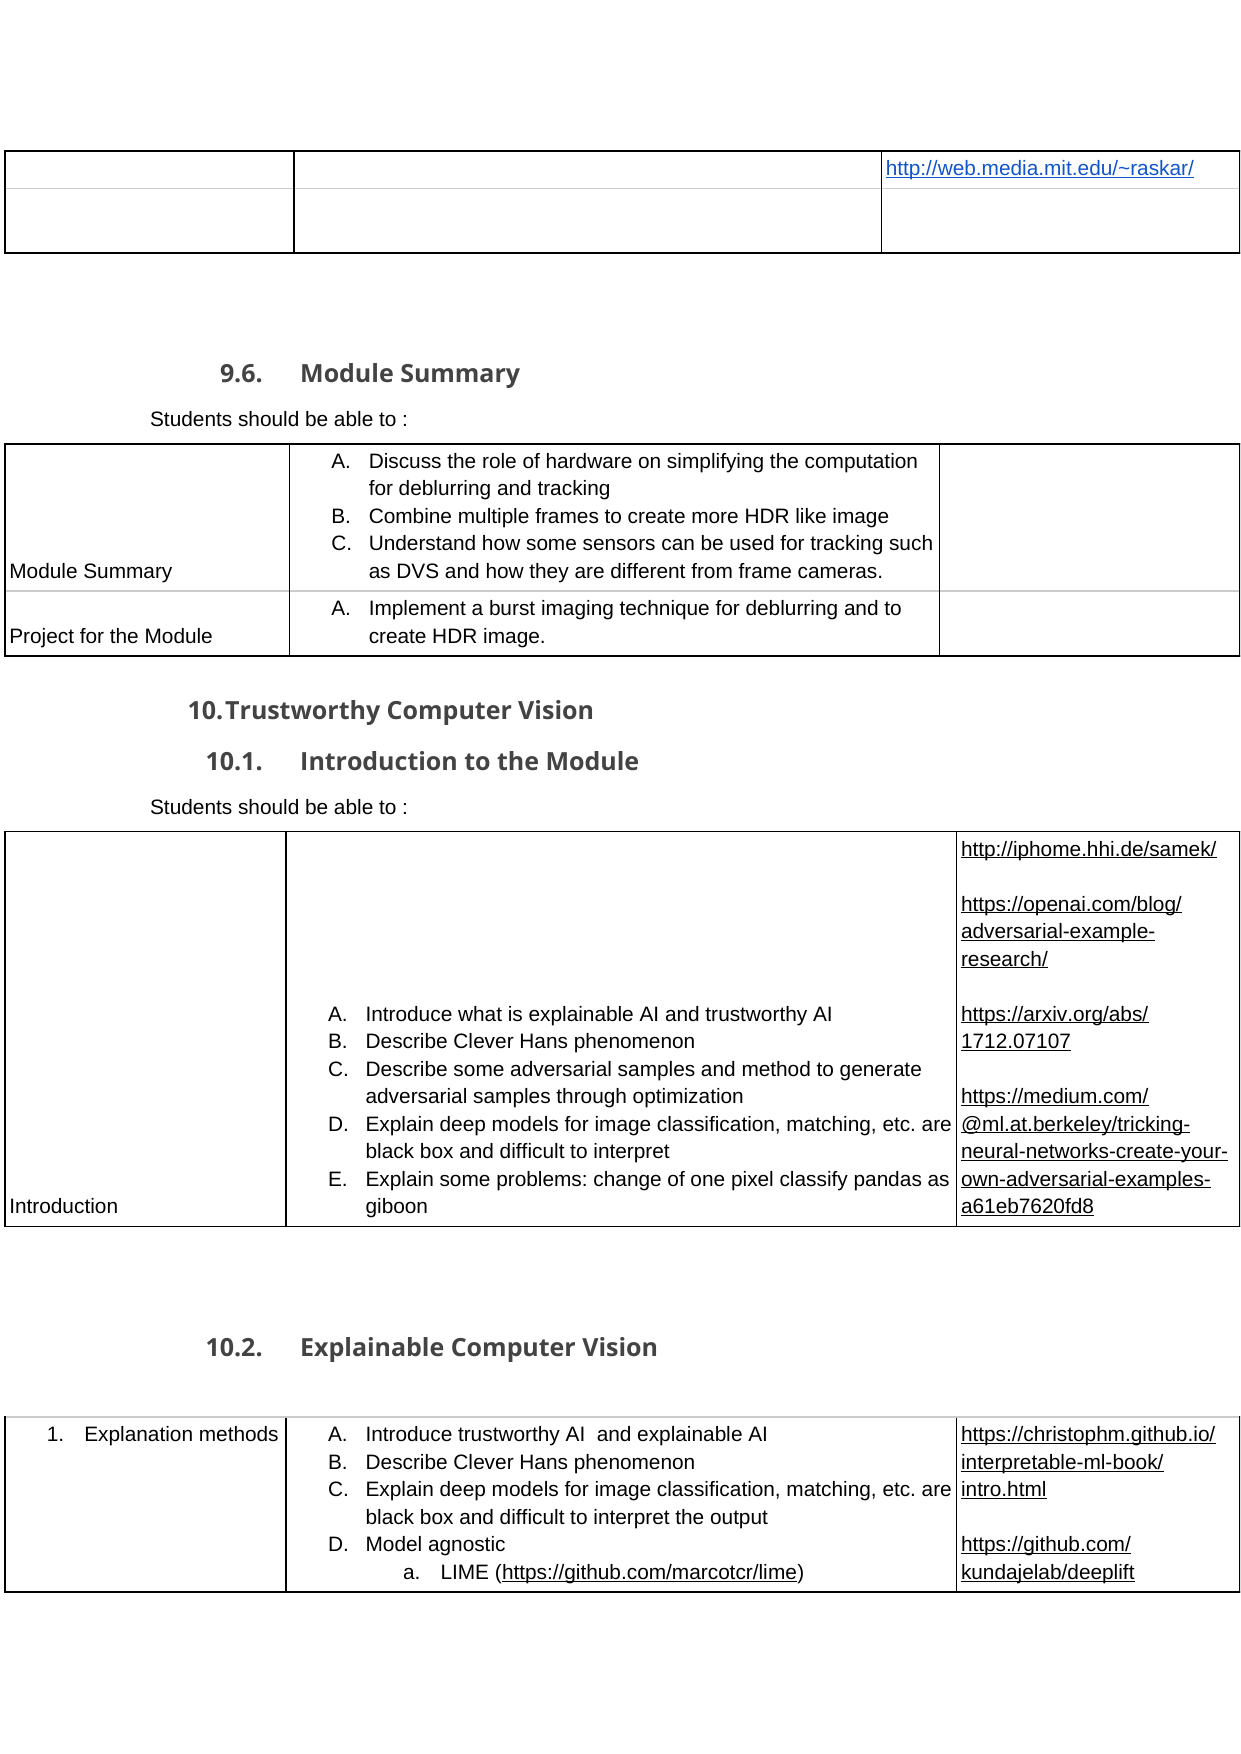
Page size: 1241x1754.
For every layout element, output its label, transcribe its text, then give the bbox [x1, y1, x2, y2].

table_header Introduce what is explainable AI and trustworthy AI Describe Clever Hans phenomenon Describe some adversarial samples and method to generate adversarial samples through optimization Explain deep models for image classification, matching, etc. are black box and difficult to interpret Explain some problems: change of one pixel classify pandas as giboon [287, 832, 956, 1226]
table_cell Implement a burst imaging technique for deblurring and to create HDR image. [290, 592, 939, 655]
subtitle Trustworthy Computer Vision [187, 693, 1090, 727]
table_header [957, 1418, 1239, 1591]
table_header Introduction [6, 832, 285, 1226]
text Students should be able to : [150, 407, 1090, 431]
subtitle Module Summary [262, 356, 1090, 390]
table_cell [295, 189, 881, 252]
table_cell [6, 189, 293, 252]
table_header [882, 152, 1239, 187]
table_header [6, 152, 293, 187]
text Students should be able to : [150, 795, 1090, 819]
subtitle Explainable Computer Vision [262, 1329, 1090, 1363]
table_cell [940, 592, 1239, 655]
table_header Explanation methods [6, 1418, 285, 1591]
table_header Discuss the role of hardware on simplifying the computation for deblurring and tracking Combine multiple frames to create more HDR like image Understand how some sensors can be used for tracking such as DVS and how they are different from frame cameras. [290, 445, 939, 590]
table_header [940, 445, 1239, 590]
table_header http://iphome.hhi.de/samek/ https://openai.com/blog/adversarial-example-research/ https://arxiv.org/abs/1712.07107 https://medium.com/@ml.at.berkeley/tricking-neural-networks-create-your-own-adversarial-examples-a61eb7620fd8 [957, 832, 1239, 1226]
table_header Module Summary [6, 445, 289, 590]
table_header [295, 152, 881, 187]
table_cell Project for the Module [6, 592, 289, 655]
table_cell [882, 189, 1239, 252]
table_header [287, 1418, 956, 1591]
subtitle Introduction to the Module [262, 744, 1090, 778]
